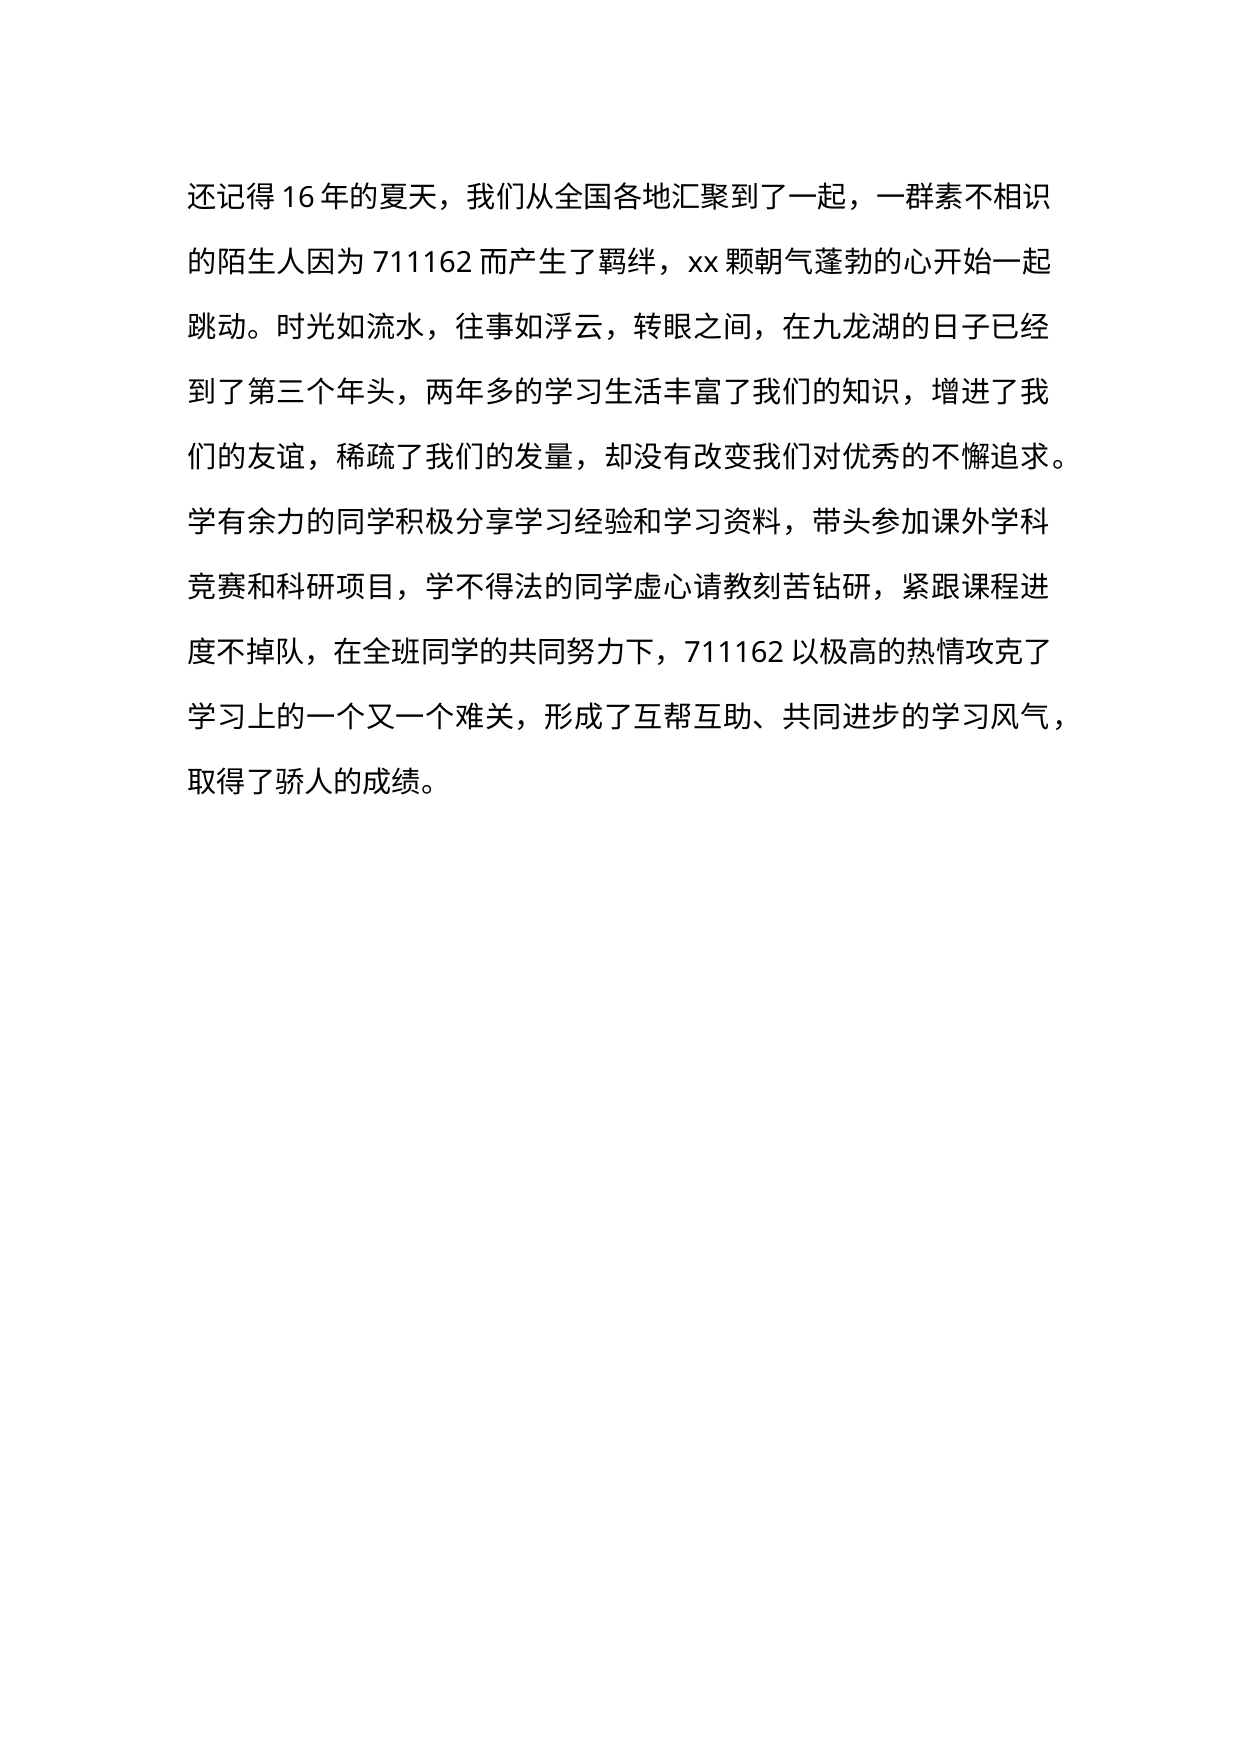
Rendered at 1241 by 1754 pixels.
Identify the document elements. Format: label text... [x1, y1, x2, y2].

text 还记得16年的夏天，我们从全国各地汇聚到了一起，一群素不相识的陌生人因为711162而产生了羁绊，xx颗朝气蓬勃的心开始一起跳动。时光如流水，往事如浮云，转眼之间，在九龙湖的日子已经到了第三个年头，两年多的学习生活丰富了我们的知识，增进了我们的友谊，稀疏了我们的发量，却没有改变我们对优秀的不懈追求。学有余力的同学积极分享学习经验和学习资料，带头参加课外学科竞赛和科研项目，学不得法的同学虚心请教刻苦钻研，紧跟课程进度不掉队，在全班同学的共同努力下，711162以极高的热情攻克了学习上的一个又一个难关，形成了互帮互助、共同进步的学习风气，取得了骄人的成绩。 [187, 162, 1053, 812]
